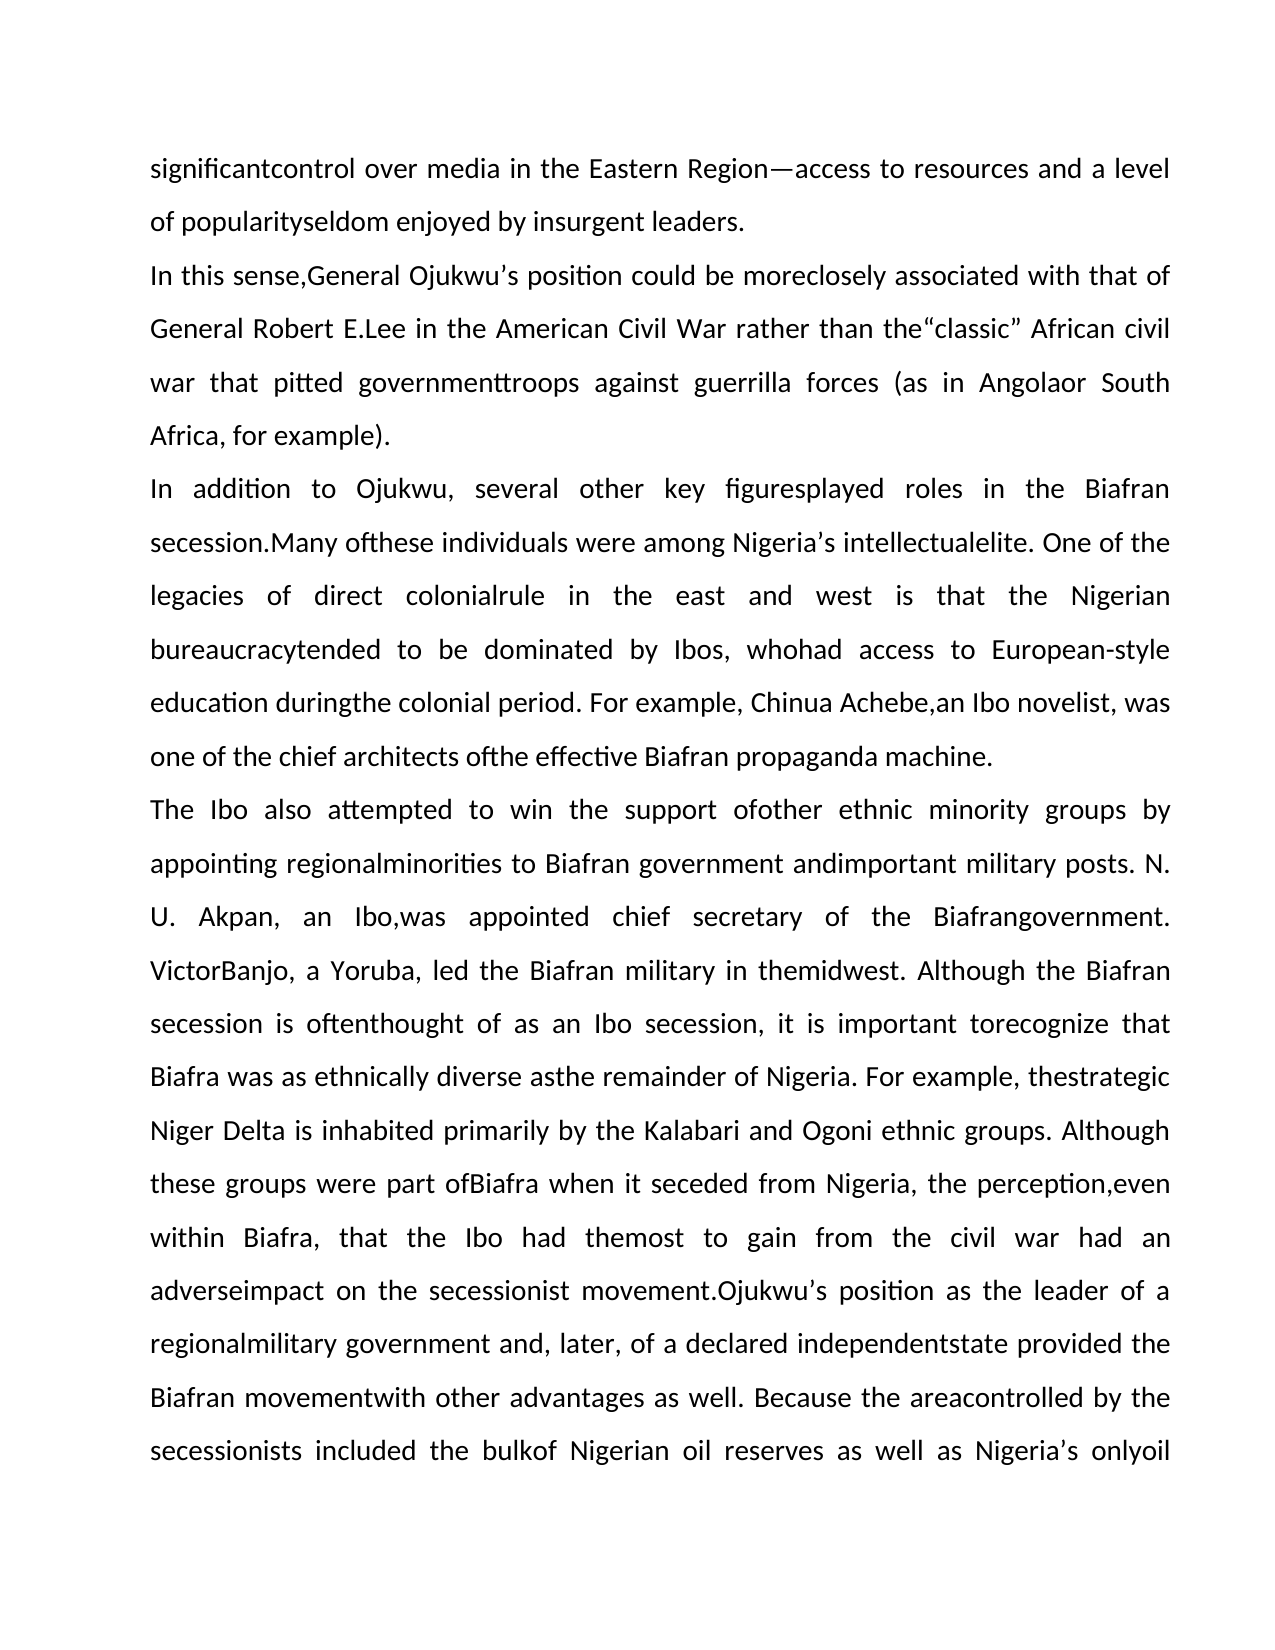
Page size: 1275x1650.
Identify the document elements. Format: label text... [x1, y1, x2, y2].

text In this sense,General Ojukwu’s position could be moreclosely associated with that of General Robert E.Lee in the American Civil War rather than the“classic” African civil war that pitted governmenttroops against guerrilla forces (as in Angolaor South Africa, for example). [150, 257, 1172, 453]
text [150, 791, 1172, 1468]
text In addition to Ojukwu, several other key figuresplayed roles in the Biafran secession.Many ofthese individuals were among Nigeria’s intellectualelite. One of the legacies of direct colonialrule in the east and west is that the Nigerian bureaucracytended to be dominated by Ibos, whohad access to European-style education duringthe colonial period. For example, Chinua Achebe,an Ibo novelist, was one of the chief architects ofthe effective Biafran propaganda machine. [150, 471, 1172, 773]
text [150, 150, 1172, 239]
